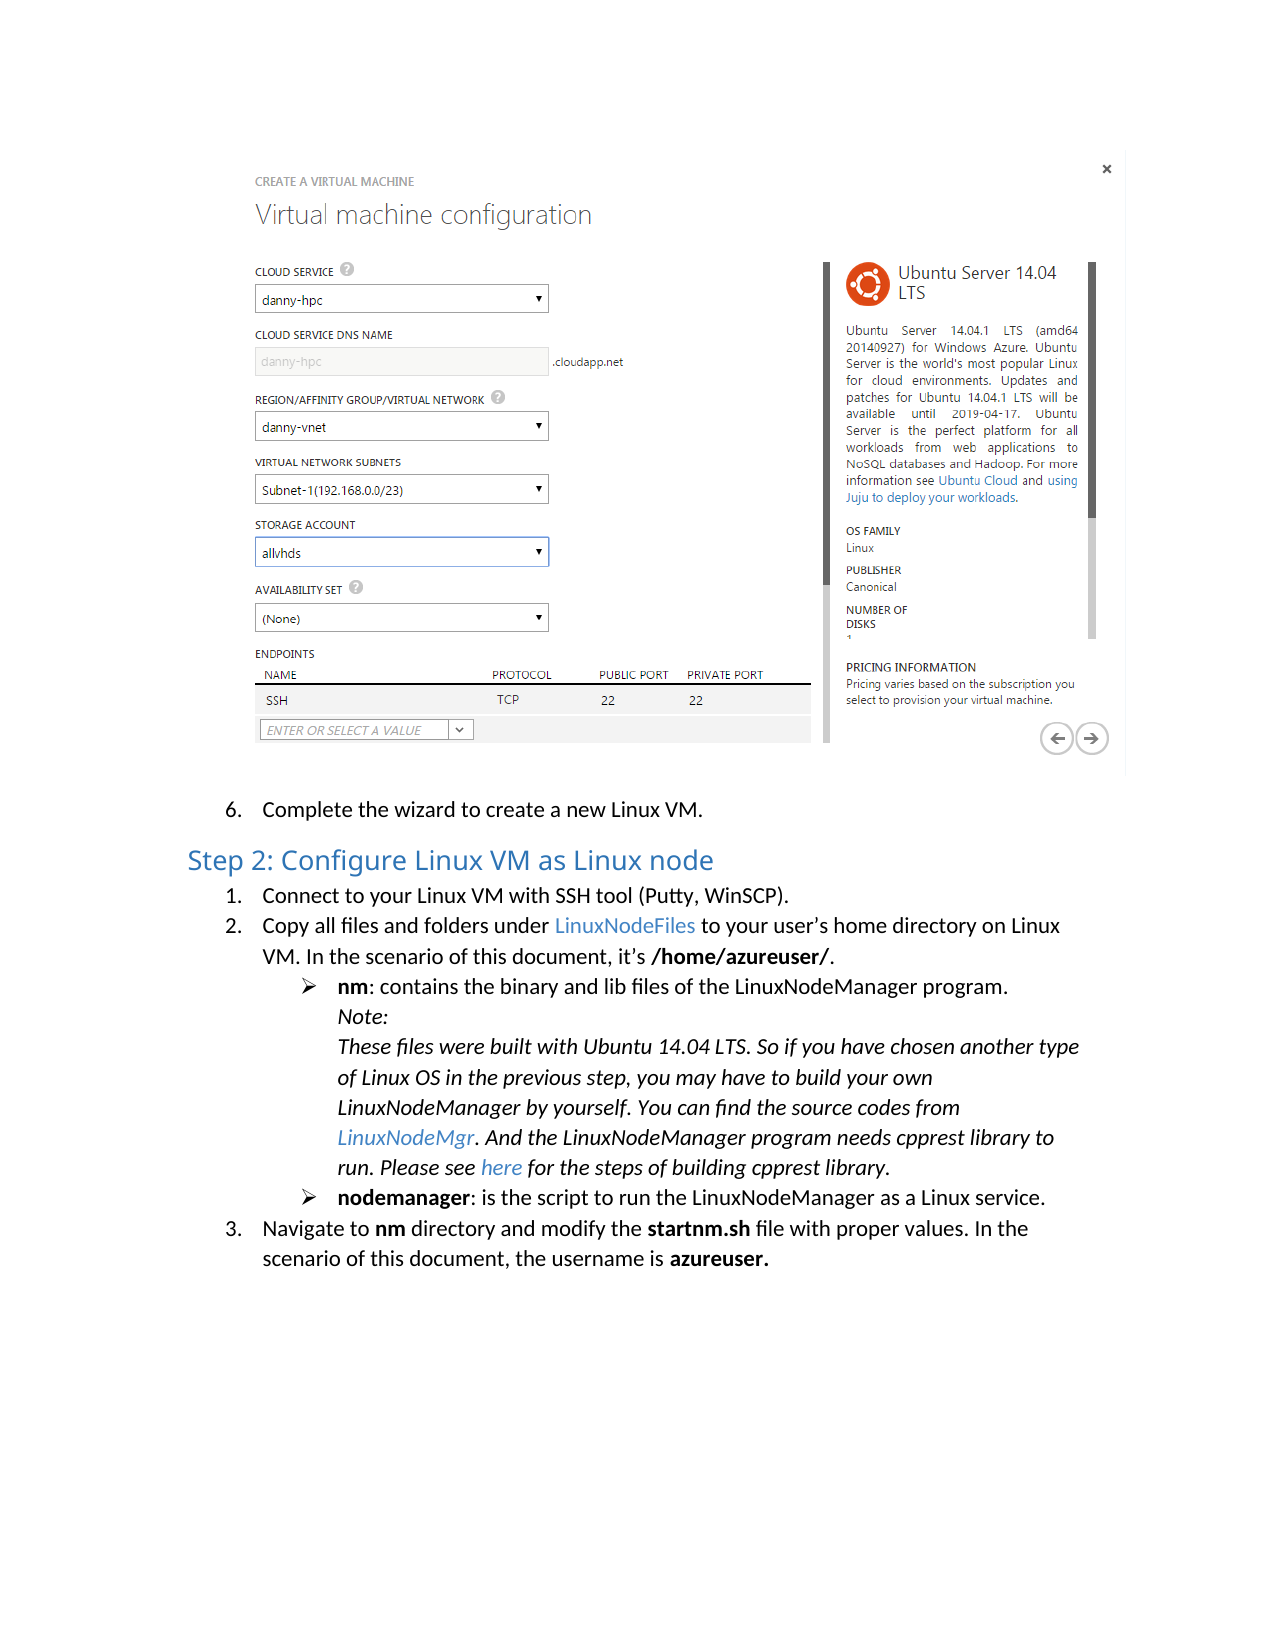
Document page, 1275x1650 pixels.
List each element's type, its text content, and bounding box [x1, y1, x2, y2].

subtitle Step 2: Configure Linux VM as Linux node [187, 842, 1087, 878]
list Connect to your Linux VM with SSH tool (Putty, WinSCP). [225, 881, 1087, 909]
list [225, 1214, 1087, 1272]
list nm: contains the binary and lib files of the LinuxNodeManager program. Note: These files were built with Ubuntu 14.04 LTS. So if you have chosen another type of Linux OS in the previous step, you may have to build your own LinuxNodeManager by yourself. You can find the source codes from LinuxNodeMgr. And the LinuxNodeManager program needs cpprest library to run. Please see here for the steps of building cpprest library. [300, 972, 1087, 1181]
list Copy all files and folders under LinuxNodeFiles to your user’s home directory on Linux VM. In the scenario of this document, it’s /home/azureuser/. [225, 912, 1087, 970]
list nodemanager: is the script to run the LinuxNodeManager as a Linux service. [300, 1183, 1087, 1211]
list Complete the wizard to create a new Linux VM. [225, 795, 1087, 823]
picture [225, 150, 1125, 776]
